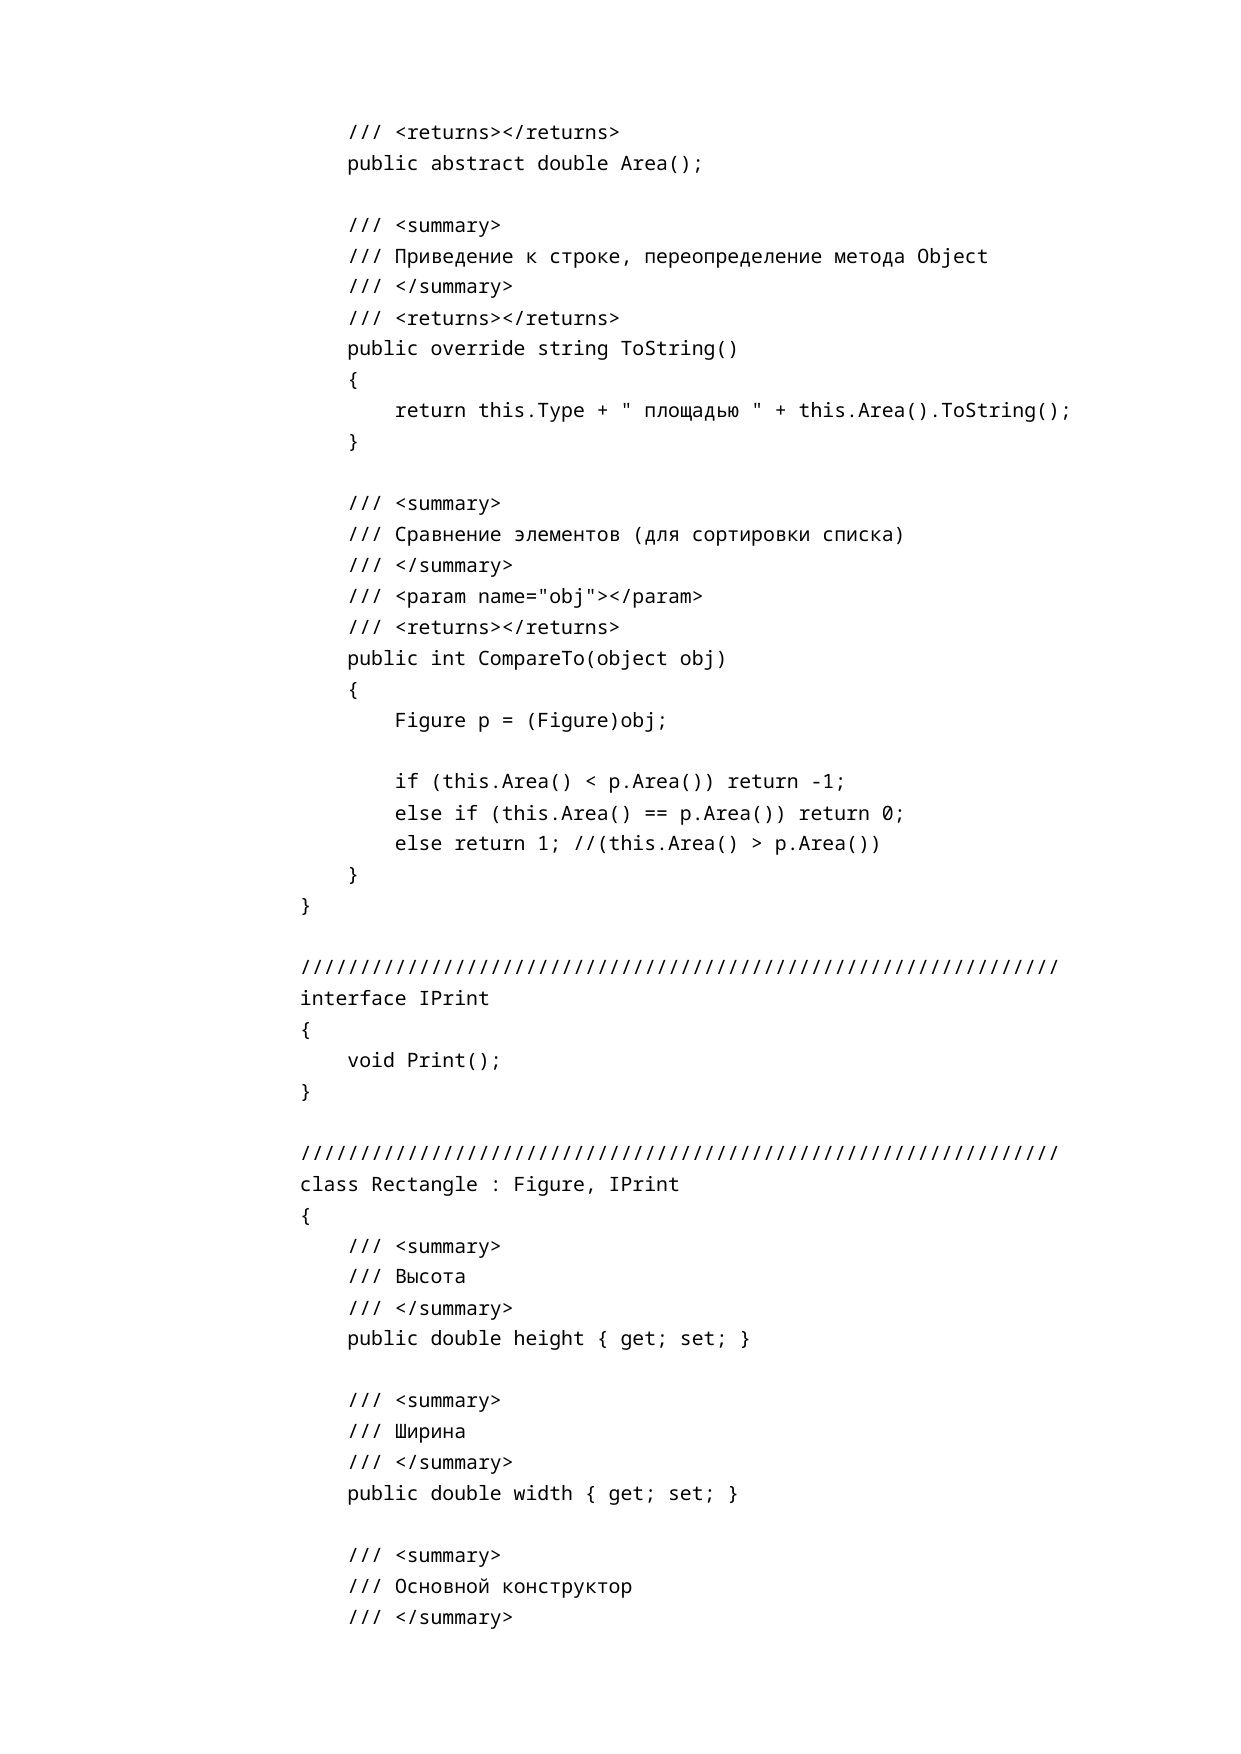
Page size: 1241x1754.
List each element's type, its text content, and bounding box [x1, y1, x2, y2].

list /// <summary> [252, 1541, 1211, 1568]
list /// Основной конструктор [252, 1572, 1211, 1599]
list public double height { get; set; } [252, 1325, 1211, 1352]
list } [252, 892, 1211, 918]
list /// <returns></returns> [252, 118, 1211, 145]
list /// Сравнение элементов (для сортировки списка) [252, 520, 1211, 547]
list //////////////////////////////////////////////////////////////// [252, 1139, 1211, 1166]
list /// <summary> [252, 1232, 1211, 1259]
list interface IPrint [252, 984, 1211, 1011]
list public abstract double Area(); [252, 149, 1211, 176]
list /// </summary> [252, 273, 1211, 300]
list /// <summary> [252, 1387, 1211, 1413]
list /// Приведение к строке, переопределение метода Object [252, 242, 1211, 269]
list { [252, 675, 1211, 702]
list } [252, 1077, 1211, 1104]
list public override string ToString() [252, 335, 1211, 362]
list class Rectangle : Figure, IPrint [252, 1170, 1211, 1197]
list { [252, 1015, 1211, 1042]
list return this.Type + " площадью " + this.Area().ToString(); [252, 397, 1211, 423]
list //////////////////////////////////////////////////////////////// [252, 953, 1211, 980]
list /// <returns></returns> [252, 304, 1211, 331]
list { [252, 366, 1211, 393]
list /// </summary> [252, 1603, 1211, 1630]
list Figure p = (Figure)obj; [252, 706, 1211, 733]
list public double width { get; set; } [252, 1479, 1211, 1506]
list /// <returns></returns> [252, 613, 1211, 640]
list public int CompareTo(object obj) [252, 644, 1211, 671]
list else return 1; //(this.Area() > p.Area()) [252, 830, 1211, 857]
list /// Ширина [252, 1417, 1211, 1444]
list /// </summary> [252, 551, 1211, 578]
list /// </summary> [252, 1294, 1211, 1321]
list } [252, 861, 1211, 888]
list /// <summary> [252, 489, 1211, 516]
list /// <param name="obj"></param> [252, 582, 1211, 609]
list else if (this.Area() == p.Area()) return 0; [252, 799, 1211, 826]
list /// Высота [252, 1263, 1211, 1290]
list if (this.Area() < p.Area()) return -1; [252, 768, 1211, 795]
list /// <summary> [252, 211, 1211, 238]
list void Print(); [252, 1046, 1211, 1073]
list /// </summary> [252, 1448, 1211, 1475]
list { [252, 1201, 1211, 1228]
list } [252, 427, 1211, 454]
